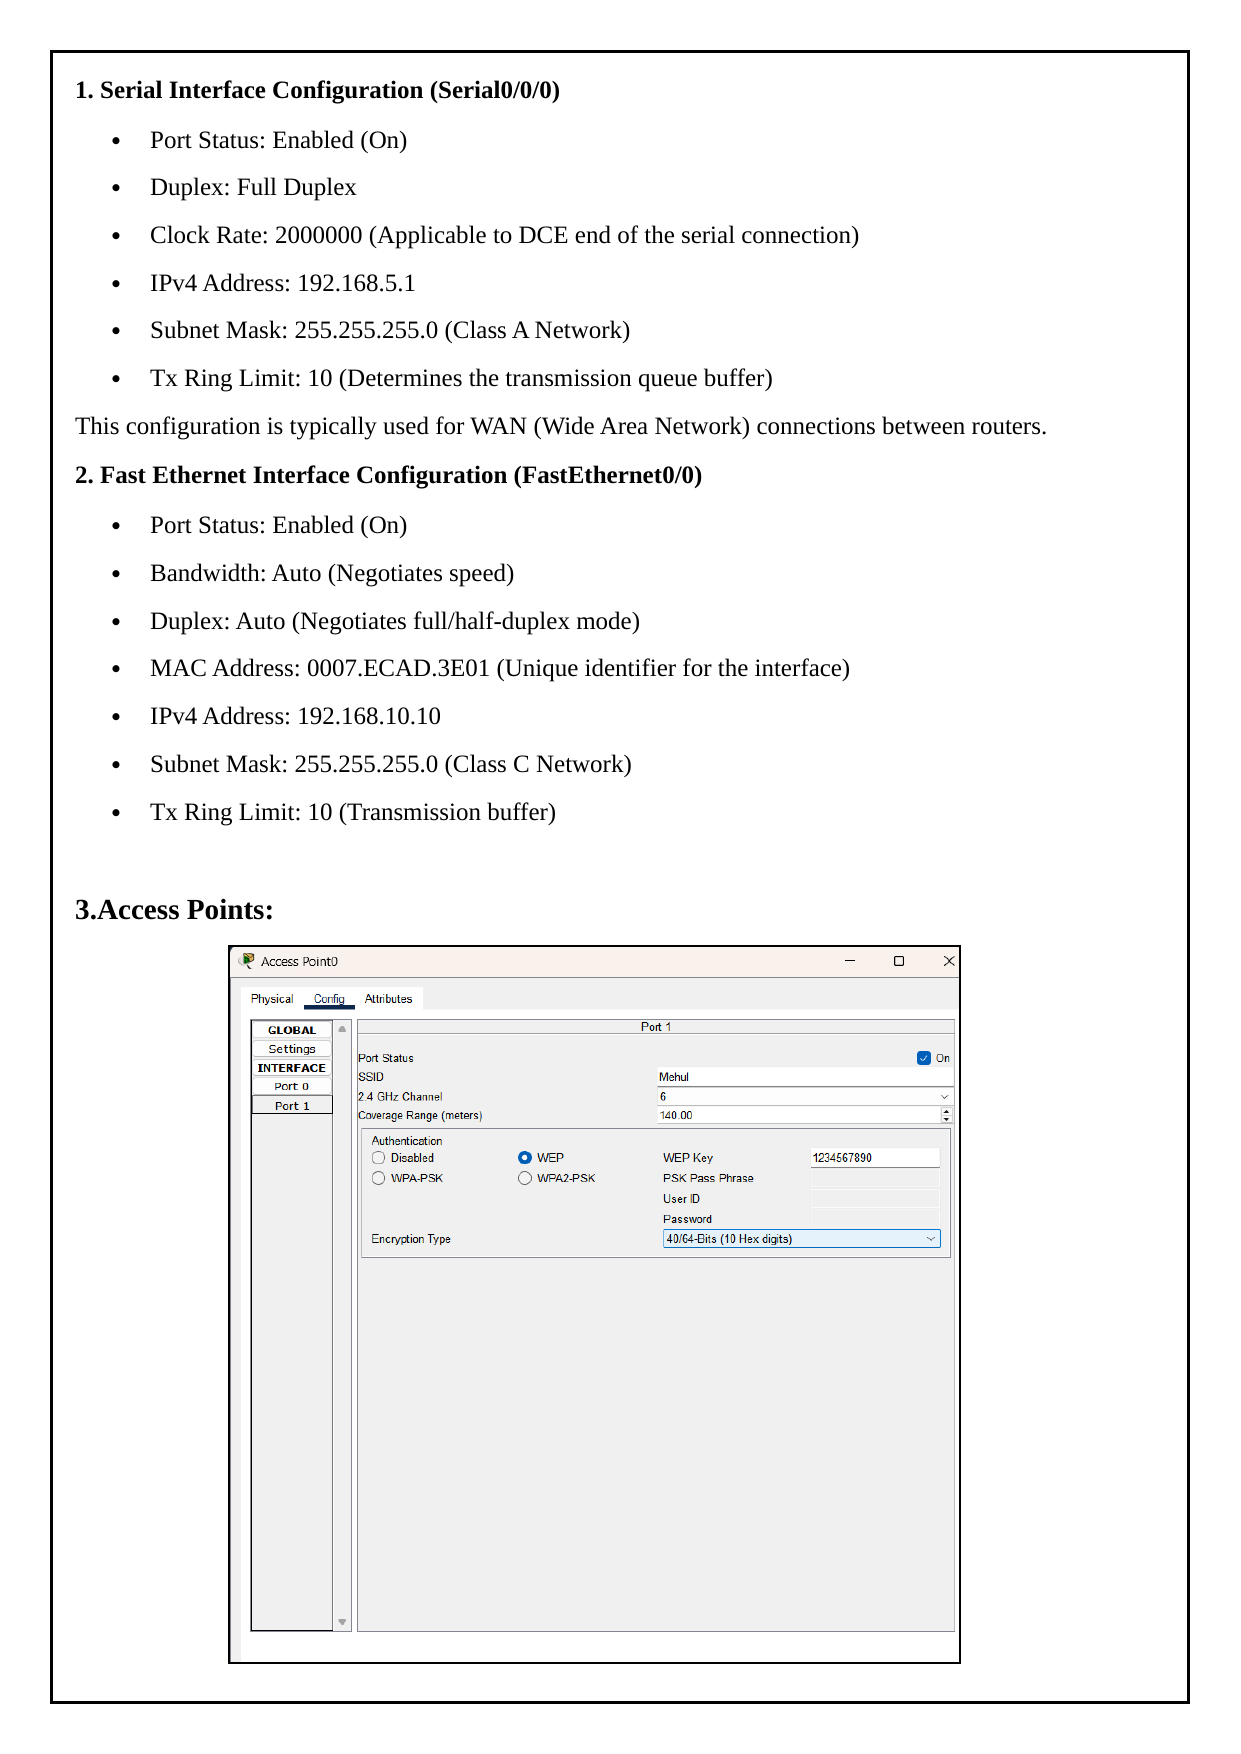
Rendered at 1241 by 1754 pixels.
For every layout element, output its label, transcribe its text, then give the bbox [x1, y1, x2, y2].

text 1. Serial Interface Configuration (Serial0/0/0) [75, 75, 1165, 104]
list Duplex: Full Duplex [112, 172, 1165, 201]
text This configuration is typically used for WAN (Wide Area Network) connections between routers. [75, 411, 1165, 440]
list Subnet Mask: 255.255.255.0 (Class A Network) [112, 316, 1165, 344]
picture [230, 947, 959, 1662]
list Port Status: Enabled (On) [112, 510, 1165, 539]
list Clock Rate: 2000000 (Applicable to DCE end of the serial connection) [112, 220, 1165, 249]
list Subnet Mask: 255.255.255.0 (Class C Network) [112, 749, 1165, 778]
list MAC Address: 0007.ECAD.3E01 (Unique identifier for the interface) [112, 653, 1165, 682]
text 3.Access Points: [75, 892, 1165, 926]
list Tx Ring Limit: 10 (Transmission buffer) [112, 797, 1165, 825]
list IPv4 Address: 192.168.5.1 [112, 268, 1165, 297]
list Tx Ring Limit: 10 (Determines the transmission queue buffer) [112, 363, 1165, 392]
list Port Status: Enabled (On) [112, 125, 1165, 153]
list Bandwidth: Auto (Negotiates speed) [112, 558, 1165, 587]
list IPv4 Address: 192.168.10.10 [112, 701, 1165, 730]
text 2. Fast Ethernet Interface Configuration (FastEthernet0/0) [75, 461, 1165, 489]
list Duplex: Auto (Negotiates full/half-duplex mode) [112, 606, 1165, 634]
